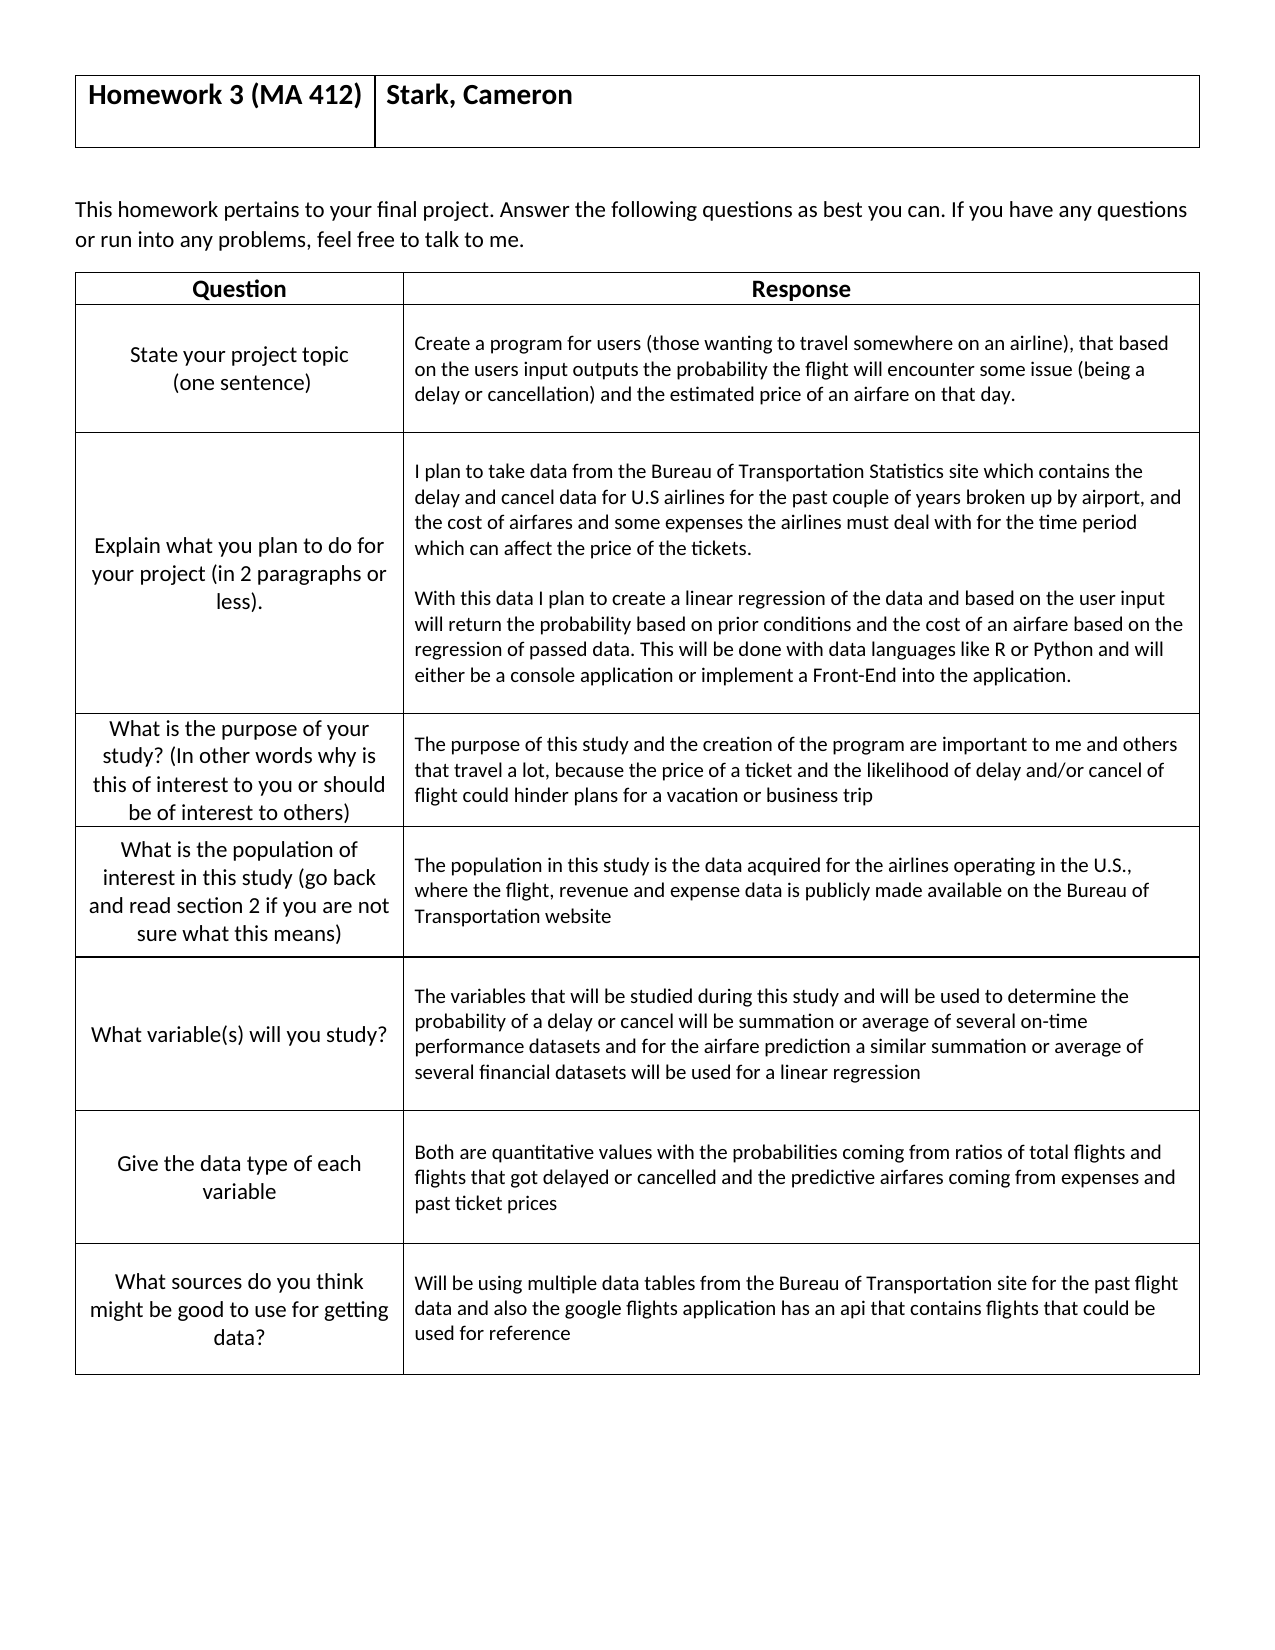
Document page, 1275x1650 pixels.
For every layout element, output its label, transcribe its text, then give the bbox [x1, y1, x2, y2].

table_cell I plan to take data from the Bureau of Transportation Statistics site which contains the delay and cancel data for U.S airlines for the past couple of years broken up by airport, and the cost of airfares and some expenses the airlines must deal with for the time period which can affect the price of the tickets. With this data I plan to create a linear regression of the data and based on the user input will return the probability based on prior conditions and the cost of an airfare based on the regression of passed data. This will be done with data languages like R or Python and will either be a console application or implement a Front-End into the application. [404, 433, 1199, 713]
table_cell Create a program for users (those wanting to travel somewhere on an airline), that based on the users input outputs the probability the flight will encounter some issue (being a delay or cancellation) and the estimated price of an airfare on that day. [404, 305, 1199, 432]
table_cell What is the purpose of your study? (In other words why is this of interest to you or should be of interest to others) [76, 714, 403, 826]
table_header Homework 3 (MA 412) [76, 76, 374, 147]
table_header Response [404, 273, 1199, 304]
table_cell Give the data type of each variable [76, 1111, 403, 1243]
table_cell The population in this study is the data acquired for the airlines operating in the U.S., where the flight, revenue and expense data is publicly made available on the Bureau of Transportation website [404, 827, 1199, 956]
table_cell What variable(s) will you study? [76, 958, 403, 1110]
text This homework pertains to your final project. Answer the following questions as best you can. If you have any questions or run into any problems, feel free to talk to me. [75, 195, 1200, 253]
table_cell State your project topic (one sentence) [76, 305, 403, 432]
table_cell Explain what you plan to do for your project (in 2 paragraphs or less). [76, 433, 403, 713]
table_cell What is the population of interest in this study (go back and read section 2 if you are not sure what this means) [76, 827, 403, 956]
table_cell The purpose of this study and the creation of the program are important to me and others that travel a lot, because the price of a ticket and the likelihood of delay and/or cancel of flight could hinder plans for a vacation or business trip [404, 714, 1199, 826]
table_header Question [76, 273, 403, 304]
table_header Stark, Cameron [376, 76, 1199, 147]
table_cell The variables that will be studied during this study and will be used to determine the probability of a delay or cancel will be summation or average of several on-time performance datasets and for the airfare prediction a similar summation or average of several financial datasets will be used for a linear regression [404, 958, 1199, 1110]
table_cell Both are quantitative values with the probabilities coming from ratios of total flights and flights that got delayed or cancelled and the predictive airfares coming from expenses and past ticket prices [404, 1111, 1199, 1243]
table_cell Will be using multiple data tables from the Bureau of Transportation site for the past flight data and also the google flights application has an api that contains flights that could be used for reference [404, 1244, 1199, 1374]
table_cell What sources do you think might be good to use for getting data? [76, 1244, 403, 1374]
